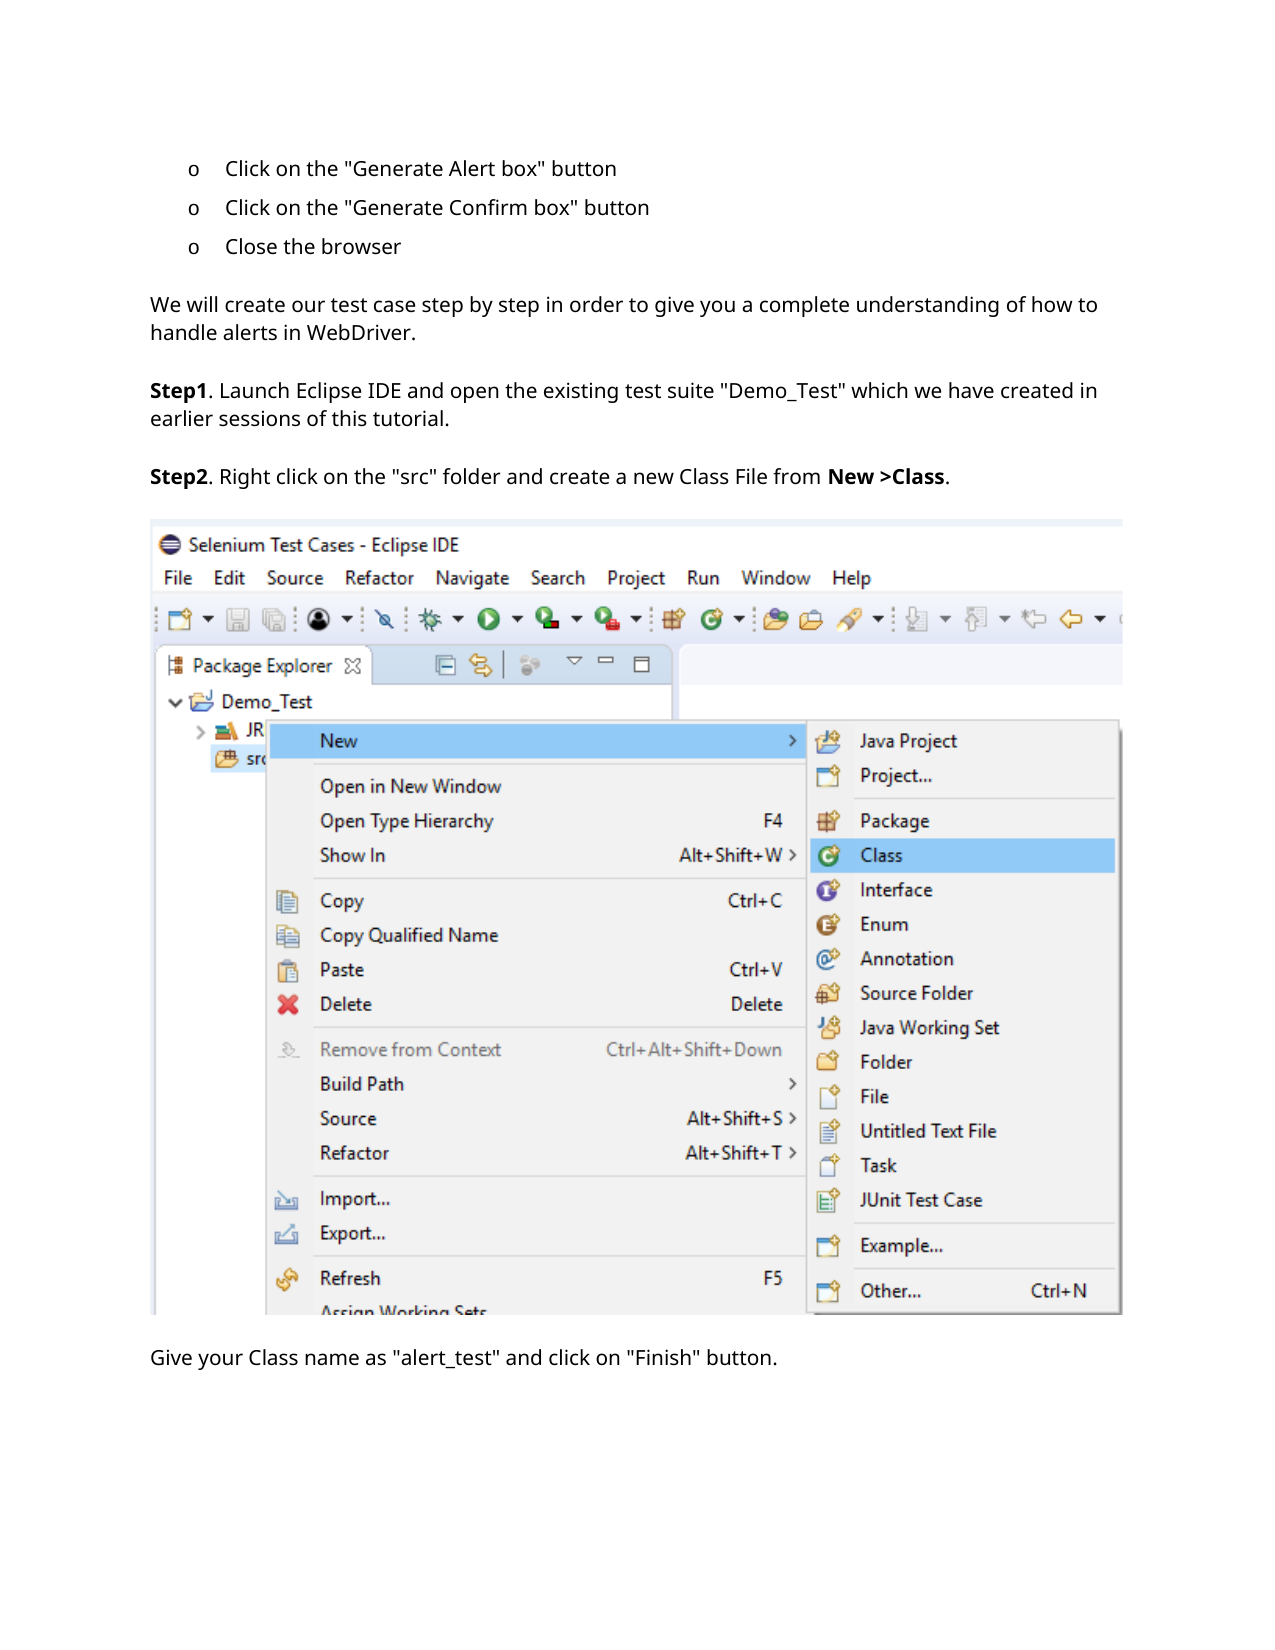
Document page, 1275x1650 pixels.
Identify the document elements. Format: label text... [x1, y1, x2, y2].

picture [150, 519, 1123, 1315]
list Click on the "Generate Confirm box" button [187, 189, 1125, 222]
text We will create our test case step by step in order to give you a complete understanding of how to handle alerts in WebDriver. [150, 290, 1125, 347]
text Step2. Right click on the "src" folder and create a new Class File from New >Class. [150, 462, 1125, 491]
list Close the browser [187, 228, 1125, 261]
list Click on the "Generate Alert box" button [187, 150, 1125, 183]
text Step1. Launch Eclipse IDE and open the existing test suite "Demo_Test" which we have created in earlier sessions of this tutorial. [150, 376, 1125, 433]
text Give your Class name as "alert_test" and click on "Finish" button. [150, 1343, 1125, 1372]
